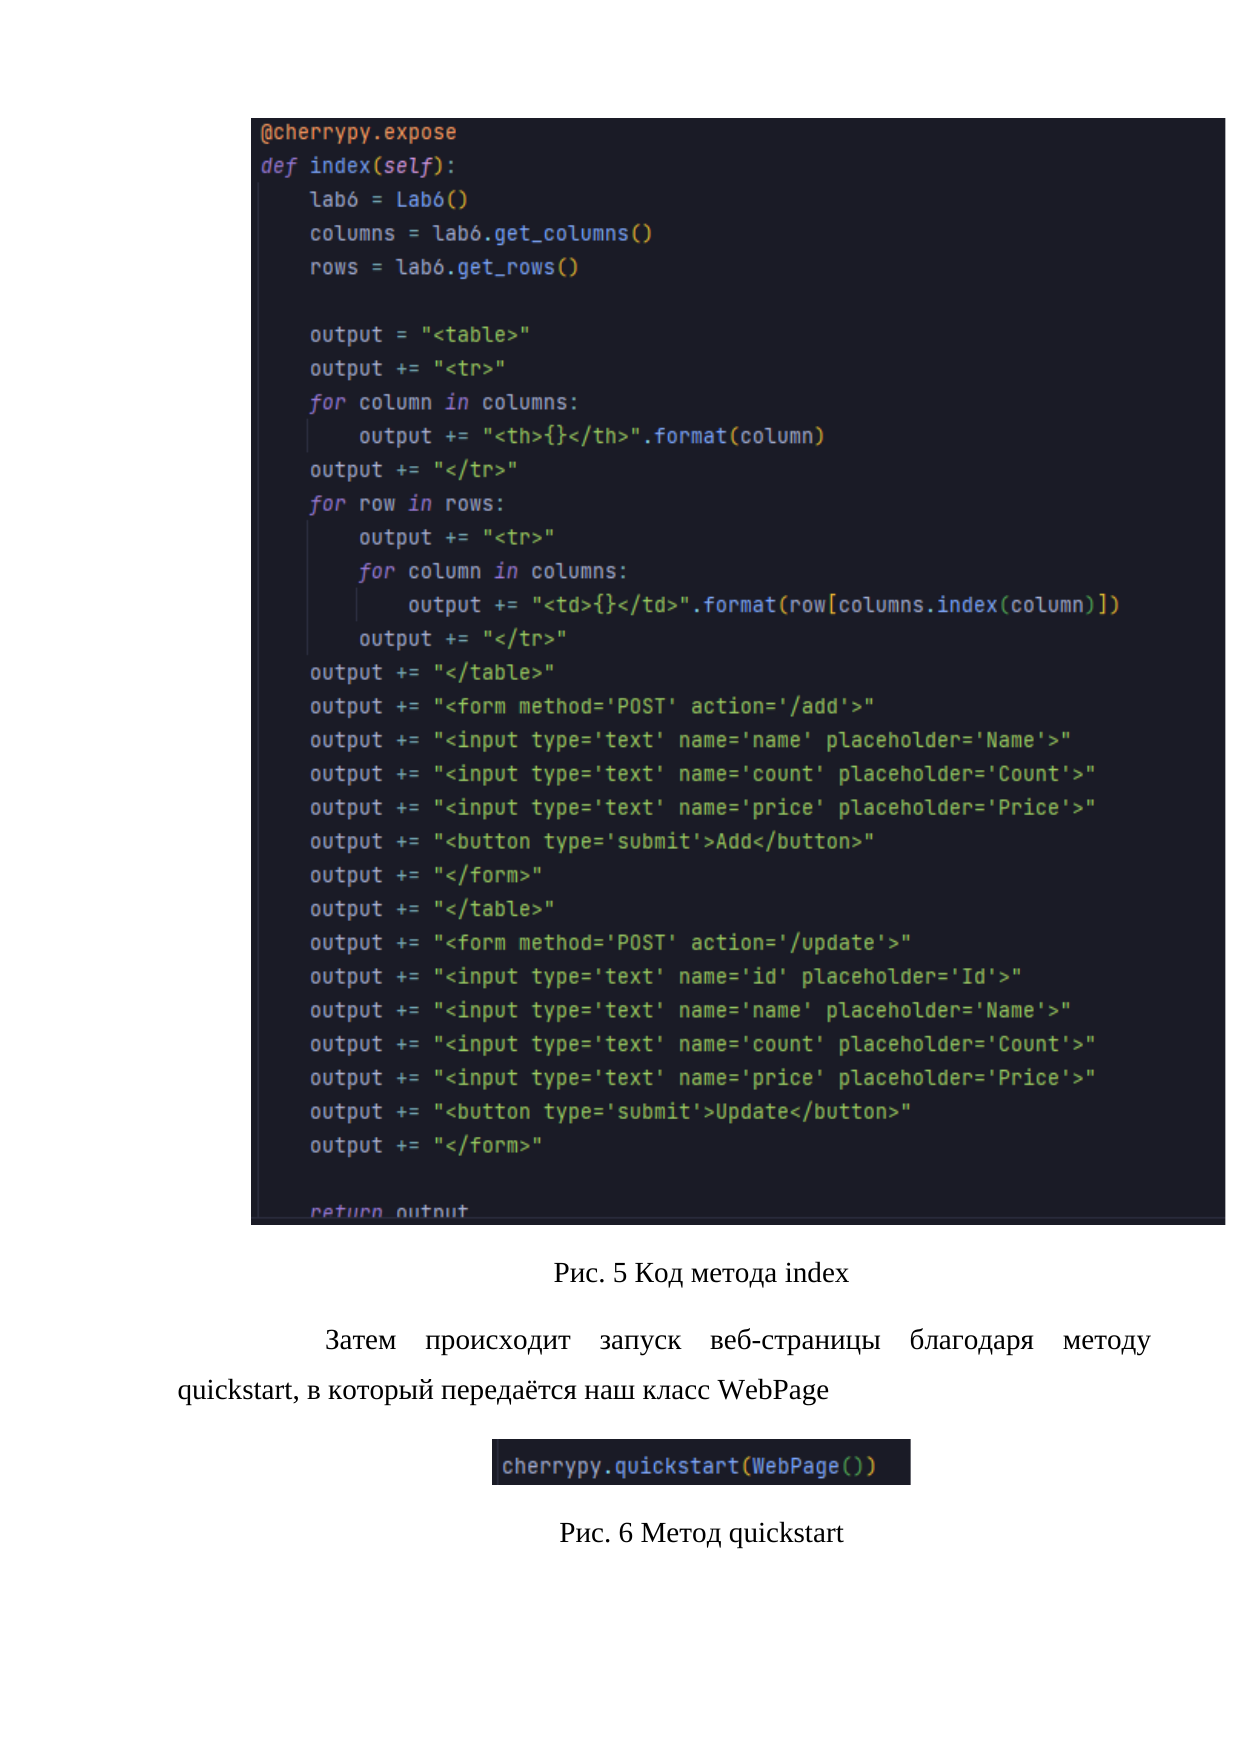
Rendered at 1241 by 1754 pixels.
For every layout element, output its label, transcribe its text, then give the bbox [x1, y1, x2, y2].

text Рис. 5 Код метода index [177, 1255, 1152, 1289]
text Затем происходит запуск веб-страницы благодаря методу quickstart, в который передаётся наш класс WebPage [177, 1322, 1152, 1406]
picture [492, 1439, 911, 1485]
text Рис. 6 Метод quickstart [177, 1515, 1152, 1549]
picture [251, 118, 1226, 1225]
